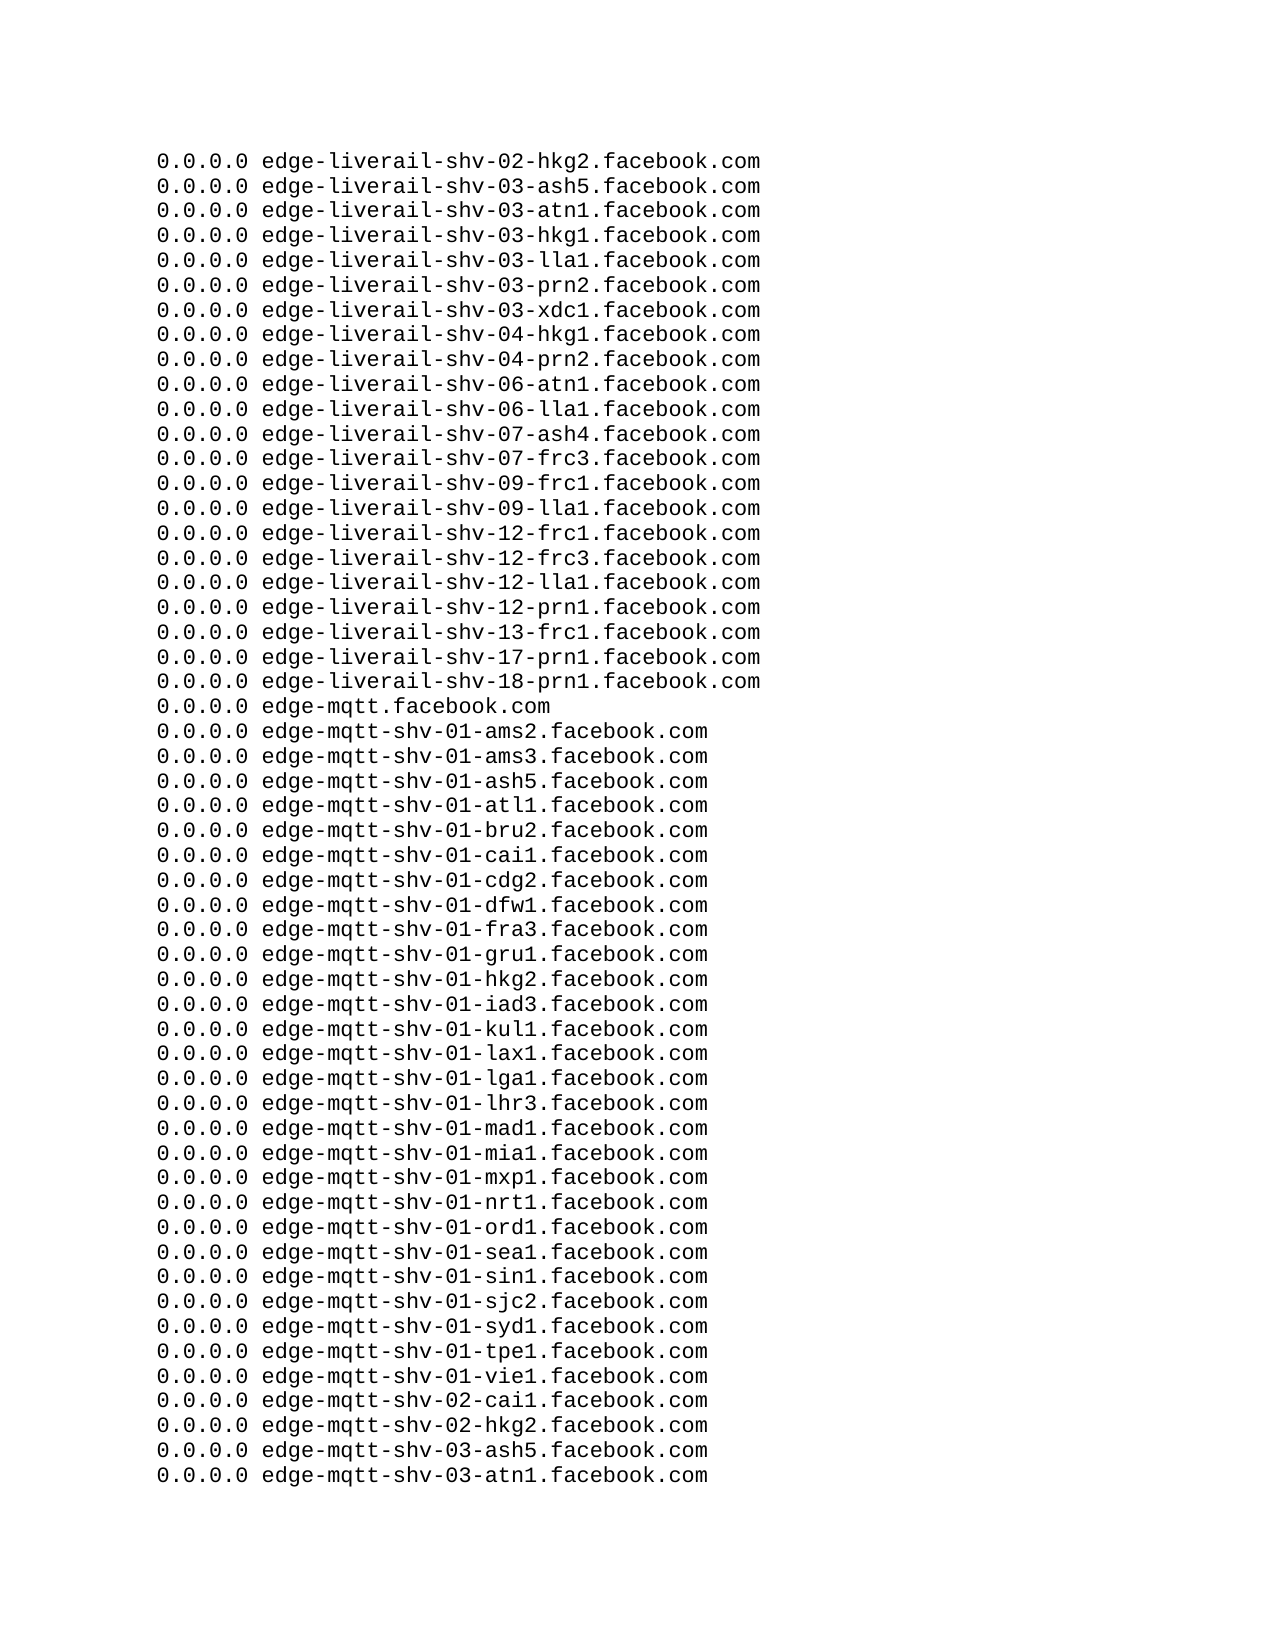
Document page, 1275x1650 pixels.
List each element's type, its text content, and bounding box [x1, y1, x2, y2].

text 0.0.0.0 edge-liverail-shv-03-hkg1.facebook.com [156, 224, 1118, 249]
text 0.0.0.0 edge-liverail-shv-12-prn1.facebook.com [156, 596, 1118, 621]
text 0.0.0.0 edge-mqtt-shv-01-mad1.facebook.com [156, 1117, 1118, 1142]
text 0.0.0.0 edge-mqtt-shv-01-ash5.facebook.com [156, 770, 1118, 794]
text 0.0.0.0 edge-liverail-shv-12-lla1.facebook.com [156, 571, 1118, 596]
text 0.0.0.0 edge-liverail-shv-13-frc1.facebook.com [156, 621, 1118, 646]
text 0.0.0.0 edge-mqtt-shv-01-syd1.facebook.com [156, 1315, 1118, 1340]
text 0.0.0.0 edge-liverail-shv-07-frc3.facebook.com [156, 447, 1118, 472]
text 0.0.0.0 edge-mqtt-shv-01-cdg2.facebook.com [156, 869, 1118, 894]
text 0.0.0.0 edge-mqtt-shv-01-vie1.facebook.com [156, 1365, 1118, 1389]
text 0.0.0.0 edge-mqtt-shv-01-ord1.facebook.com [156, 1216, 1118, 1241]
text 0.0.0.0 edge-mqtt-shv-01-ams3.facebook.com [156, 745, 1118, 770]
text 0.0.0.0 edge-mqtt-shv-01-lga1.facebook.com [156, 1067, 1118, 1092]
text 0.0.0.0 edge-mqtt-shv-01-sea1.facebook.com [156, 1241, 1118, 1266]
text 0.0.0.0 edge-liverail-shv-03-lla1.facebook.com [156, 249, 1118, 274]
text 0.0.0.0 edge-liverail-shv-03-prn2.facebook.com [156, 274, 1118, 299]
text 0.0.0.0 edge-liverail-shv-12-frc3.facebook.com [156, 547, 1118, 571]
text 0.0.0.0 edge-liverail-shv-06-lla1.facebook.com [156, 398, 1118, 423]
text 0.0.0.0 edge-mqtt-shv-01-cai1.facebook.com [156, 844, 1118, 869]
text 0.0.0.0 edge-liverail-shv-12-frc1.facebook.com [156, 522, 1118, 547]
text 0.0.0.0 edge-mqtt-shv-03-ash5.facebook.com [156, 1439, 1118, 1464]
text 0.0.0.0 edge-mqtt-shv-01-sin1.facebook.com [156, 1266, 1118, 1290]
text 0.0.0.0 edge-mqtt-shv-01-atl1.facebook.com [156, 794, 1118, 819]
text 0.0.0.0 edge-mqtt-shv-01-kul1.facebook.com [156, 1018, 1118, 1042]
text 0.0.0.0 edge-mqtt-shv-01-nrt1.facebook.com [156, 1191, 1118, 1216]
text 0.0.0.0 edge-mqtt-shv-01-mxp1.facebook.com [156, 1166, 1118, 1191]
text 0.0.0.0 edge-mqtt-shv-01-sjc2.facebook.com [156, 1290, 1118, 1315]
text 0.0.0.0 edge-liverail-shv-04-hkg1.facebook.com [156, 323, 1118, 348]
text 0.0.0.0 edge-liverail-shv-04-prn2.facebook.com [156, 348, 1118, 373]
text 0.0.0.0 edge-mqtt-shv-01-gru1.facebook.com [156, 943, 1118, 968]
text 0.0.0.0 edge-liverail-shv-03-atn1.facebook.com [156, 199, 1118, 224]
text 0.0.0.0 edge-liverail-shv-07-ash4.facebook.com [156, 423, 1118, 447]
text 0.0.0.0 edge-mqtt-shv-01-ams2.facebook.com [156, 720, 1118, 745]
text 0.0.0.0 edge-mqtt-shv-03-atn1.facebook.com [156, 1464, 1118, 1489]
text 0.0.0.0 edge-liverail-shv-06-atn1.facebook.com [156, 373, 1118, 398]
text 0.0.0.0 edge-mqtt-shv-02-cai1.facebook.com [156, 1389, 1118, 1414]
text 0.0.0.0 edge-mqtt-shv-02-hkg2.facebook.com [156, 1414, 1118, 1439]
text 0.0.0.0 edge-mqtt-shv-01-lhr3.facebook.com [156, 1092, 1118, 1117]
text 0.0.0.0 edge-mqtt-shv-01-mia1.facebook.com [156, 1142, 1118, 1166]
text 0.0.0.0 edge-mqtt.facebook.com [156, 695, 1118, 720]
text 0.0.0.0 edge-liverail-shv-17-prn1.facebook.com [156, 646, 1118, 671]
text 0.0.0.0 edge-liverail-shv-18-prn1.facebook.com [156, 671, 1118, 695]
text 0.0.0.0 edge-mqtt-shv-01-dfw1.facebook.com [156, 894, 1118, 918]
text 0.0.0.0 edge-liverail-shv-09-lla1.facebook.com [156, 497, 1118, 522]
text 0.0.0.0 edge-mqtt-shv-01-bru2.facebook.com [156, 819, 1118, 844]
text 0.0.0.0 edge-mqtt-shv-01-lax1.facebook.com [156, 1042, 1118, 1067]
text 0.0.0.0 edge-liverail-shv-03-xdc1.facebook.com [156, 299, 1118, 323]
text 0.0.0.0 edge-liverail-shv-03-ash5.facebook.com [156, 175, 1118, 199]
text 0.0.0.0 edge-liverail-shv-02-hkg2.facebook.com [156, 150, 1118, 175]
text 0.0.0.0 edge-mqtt-shv-01-tpe1.facebook.com [156, 1340, 1118, 1365]
text 0.0.0.0 edge-liverail-shv-09-frc1.facebook.com [156, 472, 1118, 497]
text 0.0.0.0 edge-mqtt-shv-01-fra3.facebook.com [156, 918, 1118, 943]
text 0.0.0.0 edge-mqtt-shv-01-hkg2.facebook.com [156, 968, 1118, 993]
text 0.0.0.0 edge-mqtt-shv-01-iad3.facebook.com [156, 993, 1118, 1018]
